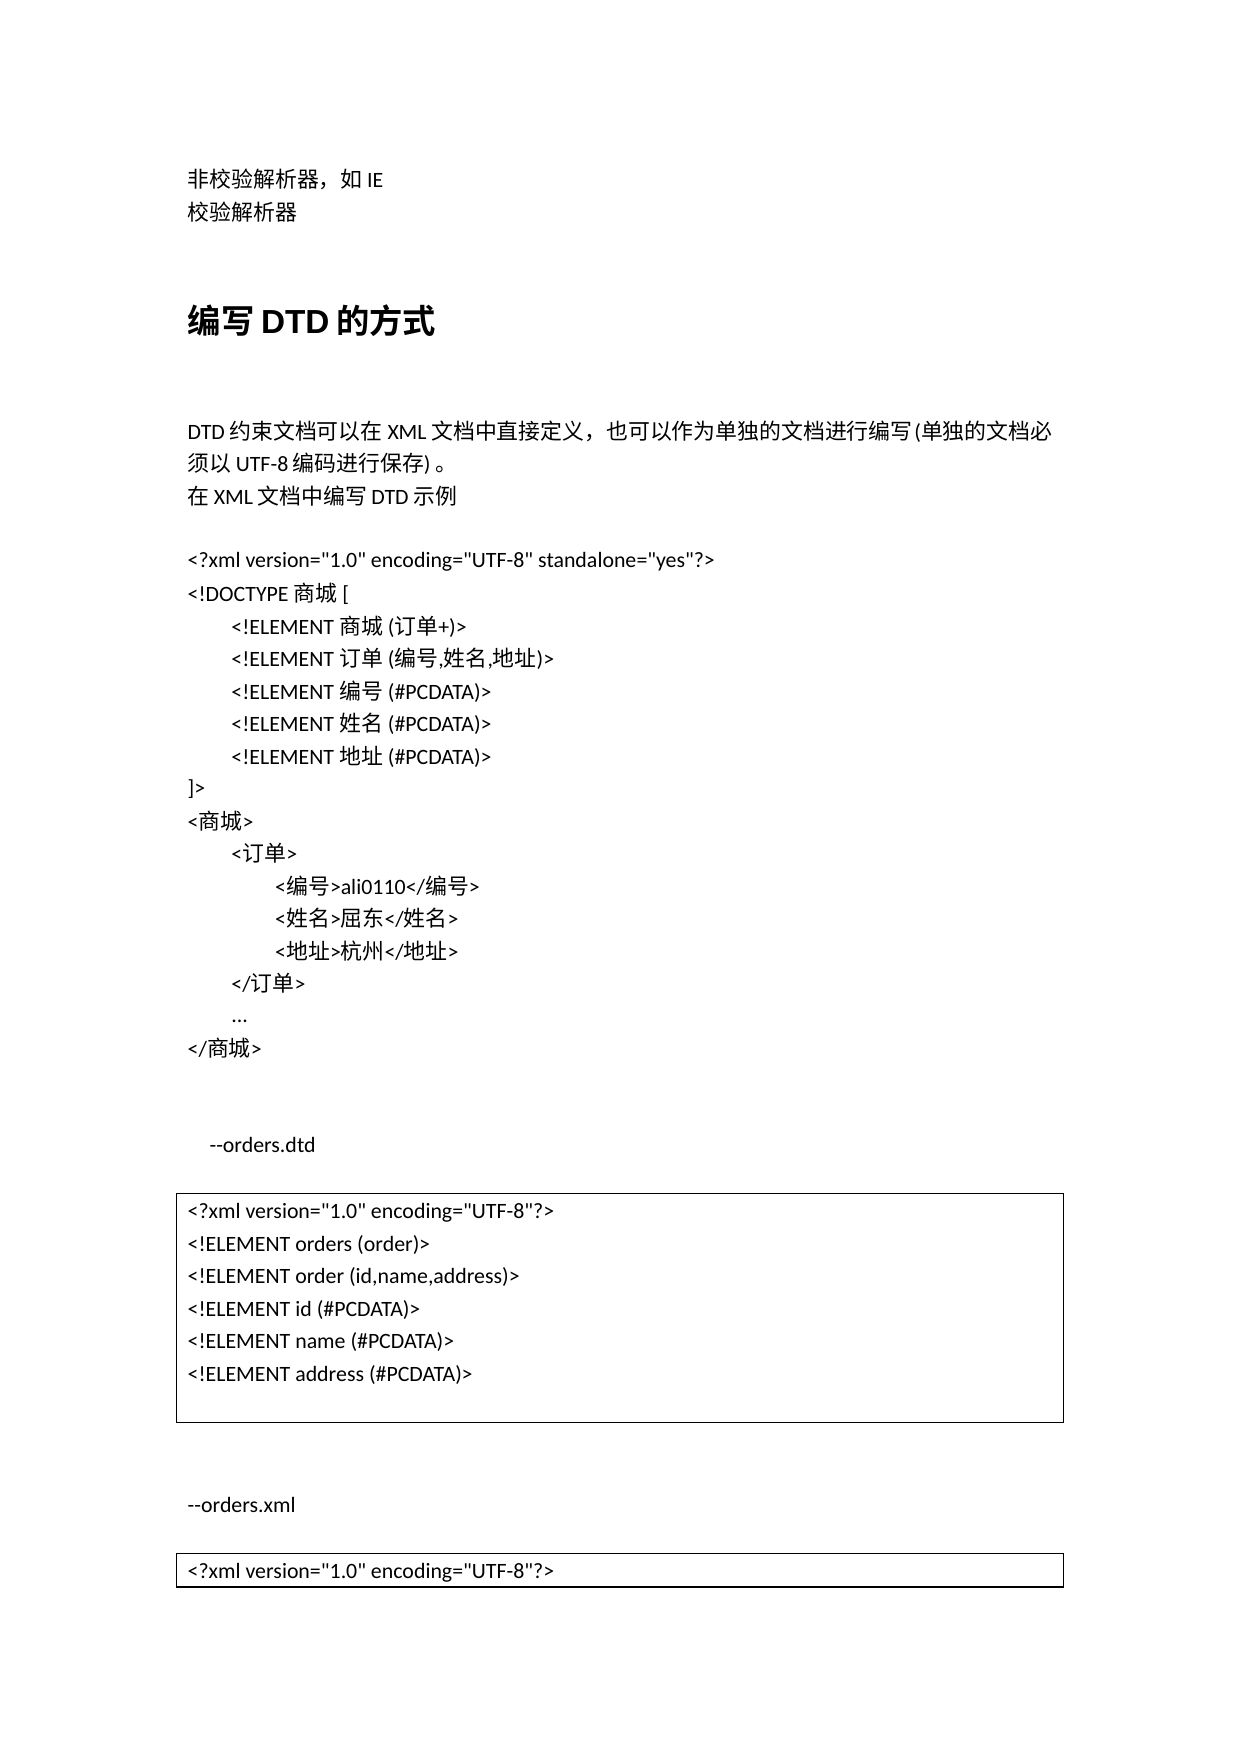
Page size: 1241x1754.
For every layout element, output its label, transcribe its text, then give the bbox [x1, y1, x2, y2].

text <姓名>屈东</姓名> [187, 901, 1053, 933]
text 在XML文档中编写DTD示例 [187, 478, 1053, 511]
text </商城> [187, 1031, 1053, 1063]
text <!ELEMENT 订单 (编号,姓名,地址)> [187, 641, 1053, 673]
text 非校验解析器，如IE [187, 162, 1053, 194]
text <!ELEMENT 商城 (订单+)> [187, 608, 1053, 641]
text DTD约束文档可以在XML文档中直接定义，也可以作为单独的文档进行编写(单独的文档必须以UTF-8编码进行保存) 。 [187, 413, 1053, 478]
text --orders.dtd [187, 1128, 1053, 1161]
text <编号>ali0110</编号> [187, 868, 1053, 901]
table_header <?xml version="1.0" encoding="UTF-8"?> <!ELEMENT orders (order)> <!ELEMENT order (id,name,address)> <!ELEMENT id (#PCDATA)> <!ELEMENT name (#PCDATA)> <!ELEMENT address (#PCDATA)> [177, 1194, 1063, 1422]
text ... [187, 998, 1053, 1031]
text <!ELEMENT 姓名 (#PCDATA)> [187, 706, 1053, 738]
text </订单> [187, 966, 1053, 998]
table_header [177, 1554, 1063, 1586]
text <订单> [187, 836, 1053, 868]
text --orders.xml [187, 1488, 1053, 1520]
text <?xml version="1.0" encoding="UTF-8" standalone="yes"?> [187, 543, 1053, 576]
text <!ELEMENT 地址 (#PCDATA)> [187, 738, 1053, 771]
text <地址>杭州</地址> [187, 933, 1053, 966]
text <!ELEMENT 编号 (#PCDATA)> [187, 673, 1053, 706]
subtitle 编写DTD的方式 [187, 287, 1053, 352]
text 校验解析器 [187, 194, 1053, 227]
text <!DOCTYPE 商城 [ [187, 576, 1053, 608]
text ]> [187, 771, 1053, 803]
text <商城> [187, 803, 1053, 836]
